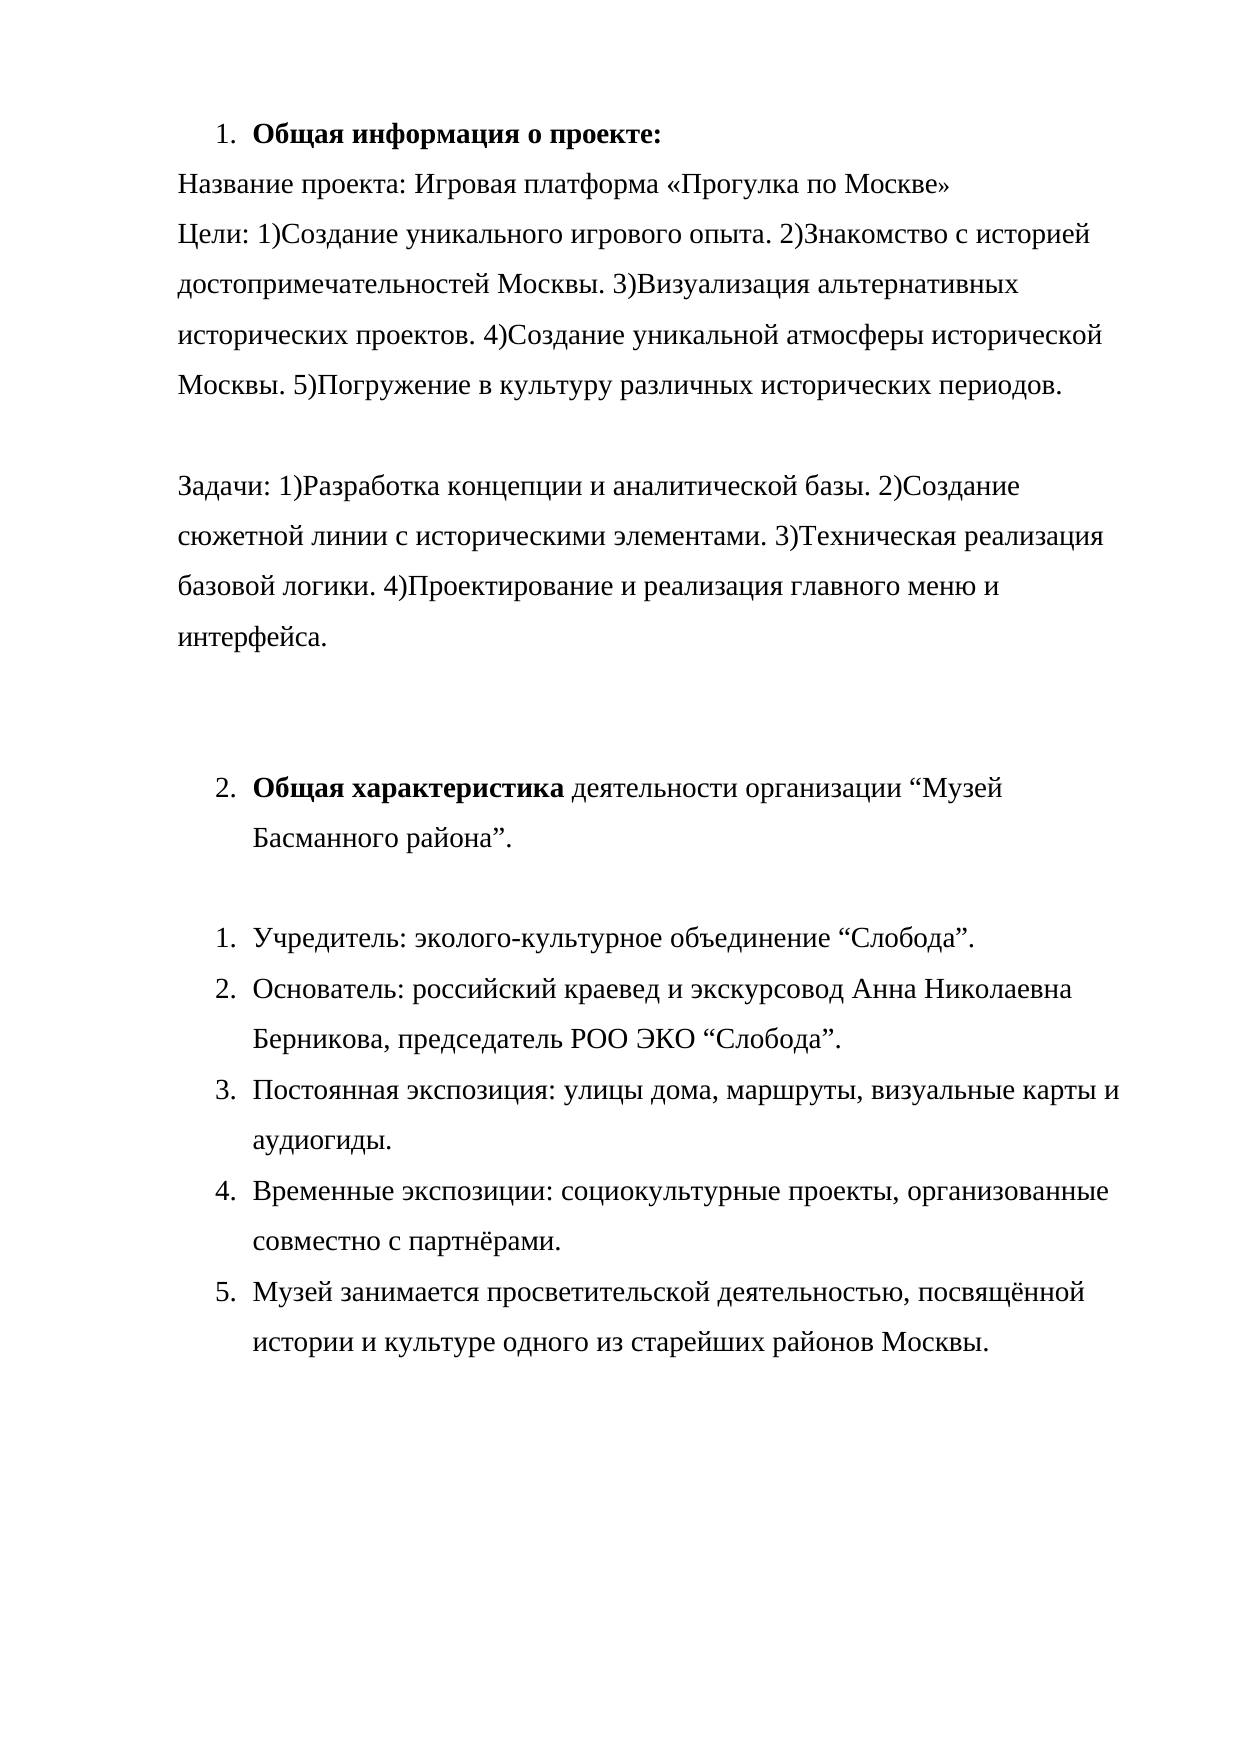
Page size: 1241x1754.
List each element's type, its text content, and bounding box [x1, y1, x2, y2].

subtitle Общая информация о проекте: [215, 116, 1152, 149]
list Постоянная экспозиция: улицы дома, маршруты, визуальные карты и аудиогиды. [215, 1072, 1119, 1156]
text Цели: 1)Создание уникального игрового опыта. 2)Знакомство с историей достопримечательностей Москвы. 3)Визуализация альтернативных исторических проектов. 4)Создание уникальной атмосферы исторической Москвы. 5)Погружение в культуру различных исторических периодов. [177, 216, 1152, 401]
list Временные экспозиции: социокультурные проекты, организованные совместно с партнёрами. [215, 1173, 1109, 1257]
text интерфейса. [177, 619, 1152, 652]
list Музей занимается просветительской деятельностью, посвящённой истории и культуре одного из старейших районов Москвы. [215, 1274, 1085, 1358]
text Задачи: 1)Разработка концепции и аналитической базы. 2)Создание сюжетной линии с историческими элементами. 3)Техническая реализация базовой логики. 4)Проектирование и реализация главного меню и [177, 468, 1144, 602]
list Основатель: российский краевед и экскурсовод Анна Николаевна Берникова, председатель РОО ЭКО “Слобода”. [215, 971, 1073, 1055]
list Общая характеристика деятельности организации “Музей Басманного района”. [215, 770, 1003, 853]
list Учредитель: эколого-культурное объединение “Слобода”. [215, 921, 1152, 954]
text Название проекта: Игровая платформа «Прогулка по Москве» [177, 166, 1152, 199]
